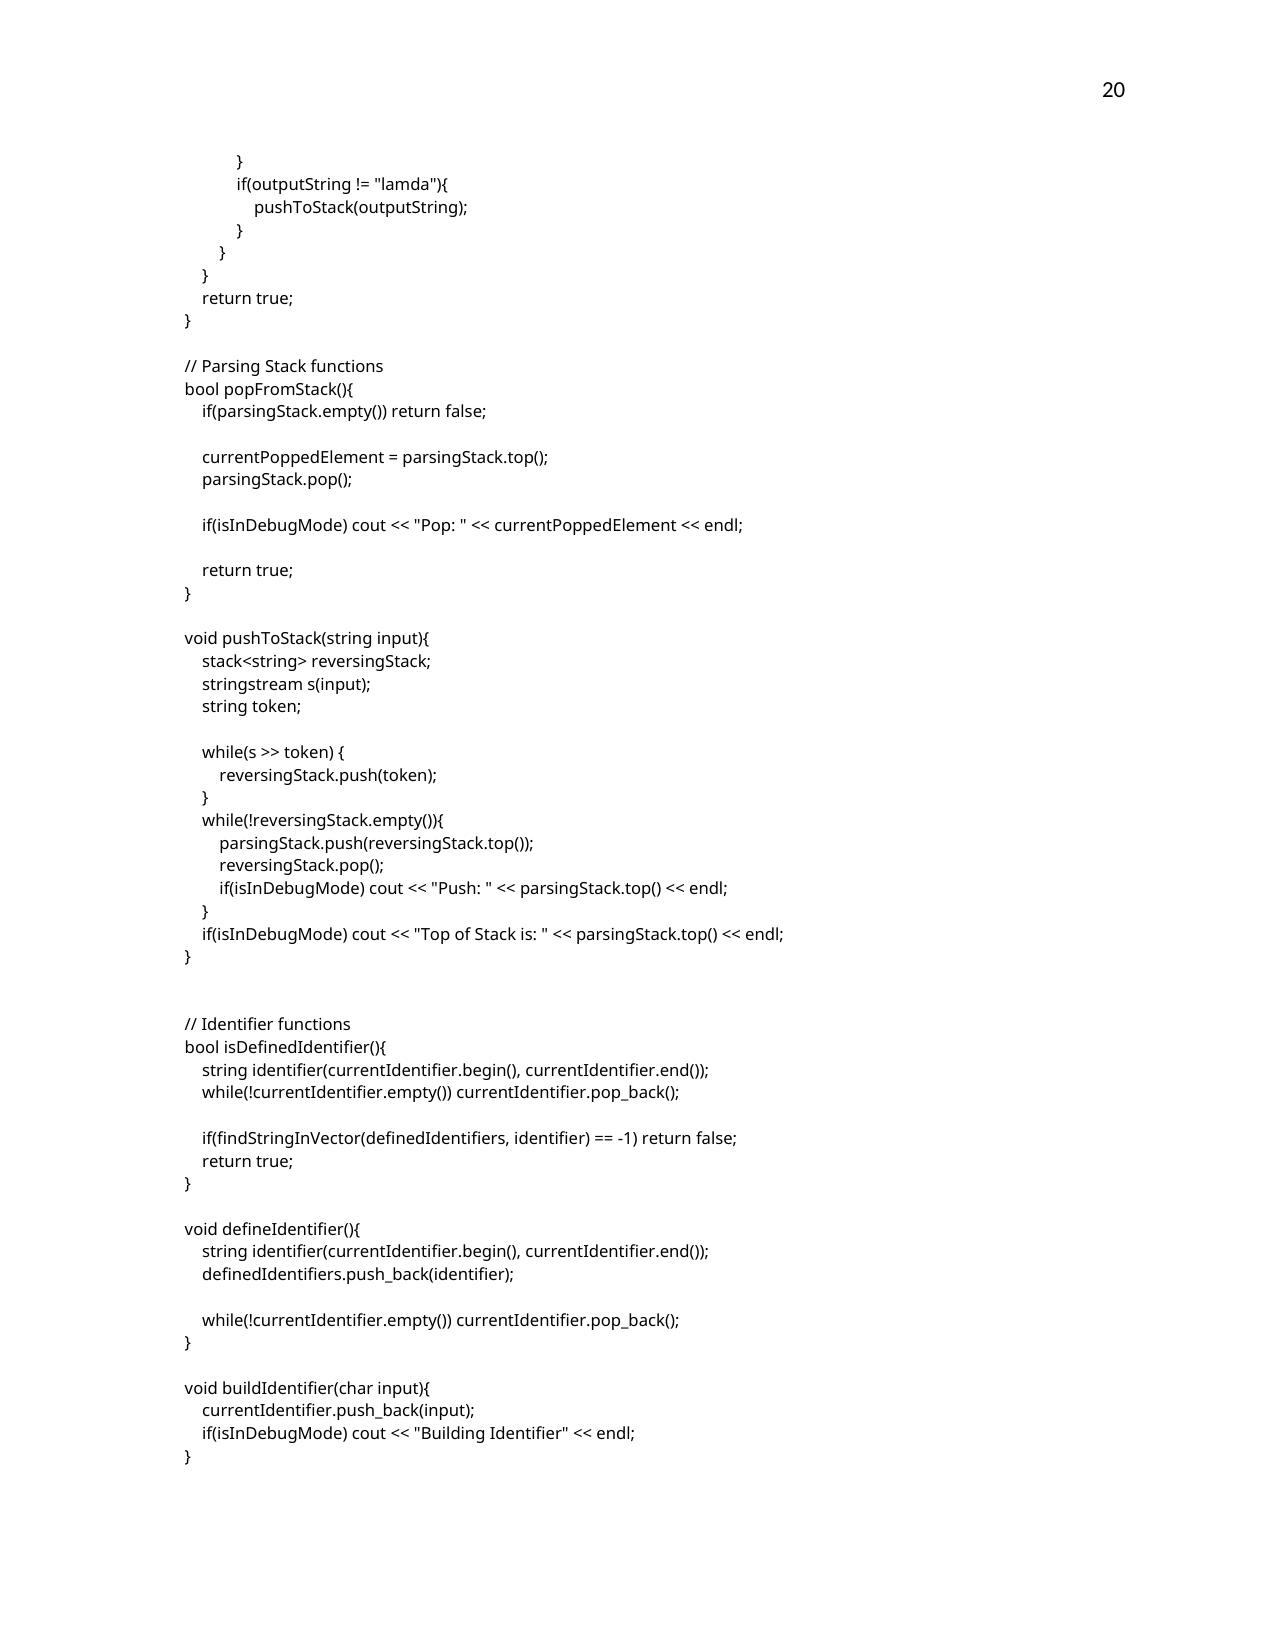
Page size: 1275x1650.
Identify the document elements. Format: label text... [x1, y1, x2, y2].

text if(isInDebugMode) cout << "Push: " << parsingStack.top() << endl; [150, 877, 1125, 899]
text pushToStack(outputString); [150, 195, 1125, 218]
text if(isInDebugMode) cout << "Building Identifier" << endl; [150, 1422, 1125, 1444]
text if(findStringInVector(definedIdentifiers, identifier) == -1) return false; [150, 1126, 1125, 1149]
text string token; [150, 695, 1125, 718]
text } [150, 263, 1125, 286]
text currentPoppedElement = parsingStack.top(); [150, 445, 1125, 468]
text if(outputString != "lamda"){ [150, 173, 1125, 195]
text void buildIdentifier(char input){ [150, 1376, 1125, 1399]
text return true; [150, 559, 1125, 581]
text } [150, 218, 1125, 241]
text currentIdentifier.push_back(input); [150, 1399, 1125, 1422]
text stack<string> reversingStack; [150, 649, 1125, 672]
text definedIdentifiers.push_back(identifier); [150, 1263, 1125, 1285]
text while(!currentIdentifier.empty()) currentIdentifier.pop_back(); [150, 1308, 1125, 1331]
text // Identifier functions [150, 1013, 1125, 1036]
text return true; [150, 286, 1125, 309]
text } [150, 899, 1125, 922]
text void defineIdentifier(){ [150, 1217, 1125, 1240]
text stringstream s(input); [150, 672, 1125, 695]
text } [150, 945, 1125, 967]
text return true; [150, 1149, 1125, 1172]
text bool popFromStack(){ [150, 377, 1125, 400]
text if(isInDebugMode) cout << "Top of Stack is: " << parsingStack.top() << endl; [150, 922, 1125, 945]
text parsingStack.push(reversingStack.top()); [150, 831, 1125, 854]
text while(s >> token) { [150, 740, 1125, 763]
text } [150, 150, 1125, 173]
text } [150, 786, 1125, 808]
text // Parsing Stack functions [150, 354, 1125, 377]
text } [150, 241, 1125, 263]
text parsingStack.pop(); [150, 468, 1125, 491]
text if(parsingStack.empty()) return false; [150, 400, 1125, 422]
text reversingStack.pop(); [150, 854, 1125, 877]
text } [150, 1444, 1125, 1467]
text bool isDefinedIdentifier(){ [150, 1036, 1125, 1058]
text void pushToStack(string input){ [150, 627, 1125, 649]
text } [150, 1172, 1125, 1194]
text reversingStack.push(token); [150, 763, 1125, 786]
text while(!currentIdentifier.empty()) currentIdentifier.pop_back(); [150, 1081, 1125, 1104]
text string identifier(currentIdentifier.begin(), currentIdentifier.end()); [150, 1058, 1125, 1081]
text } [150, 1331, 1125, 1353]
text string identifier(currentIdentifier.begin(), currentIdentifier.end()); [150, 1240, 1125, 1263]
text } [150, 309, 1125, 332]
text if(isInDebugMode) cout << "Pop: " << currentPoppedElement << endl; [150, 513, 1125, 536]
text while(!reversingStack.empty()){ [150, 808, 1125, 831]
text } [150, 581, 1125, 604]
